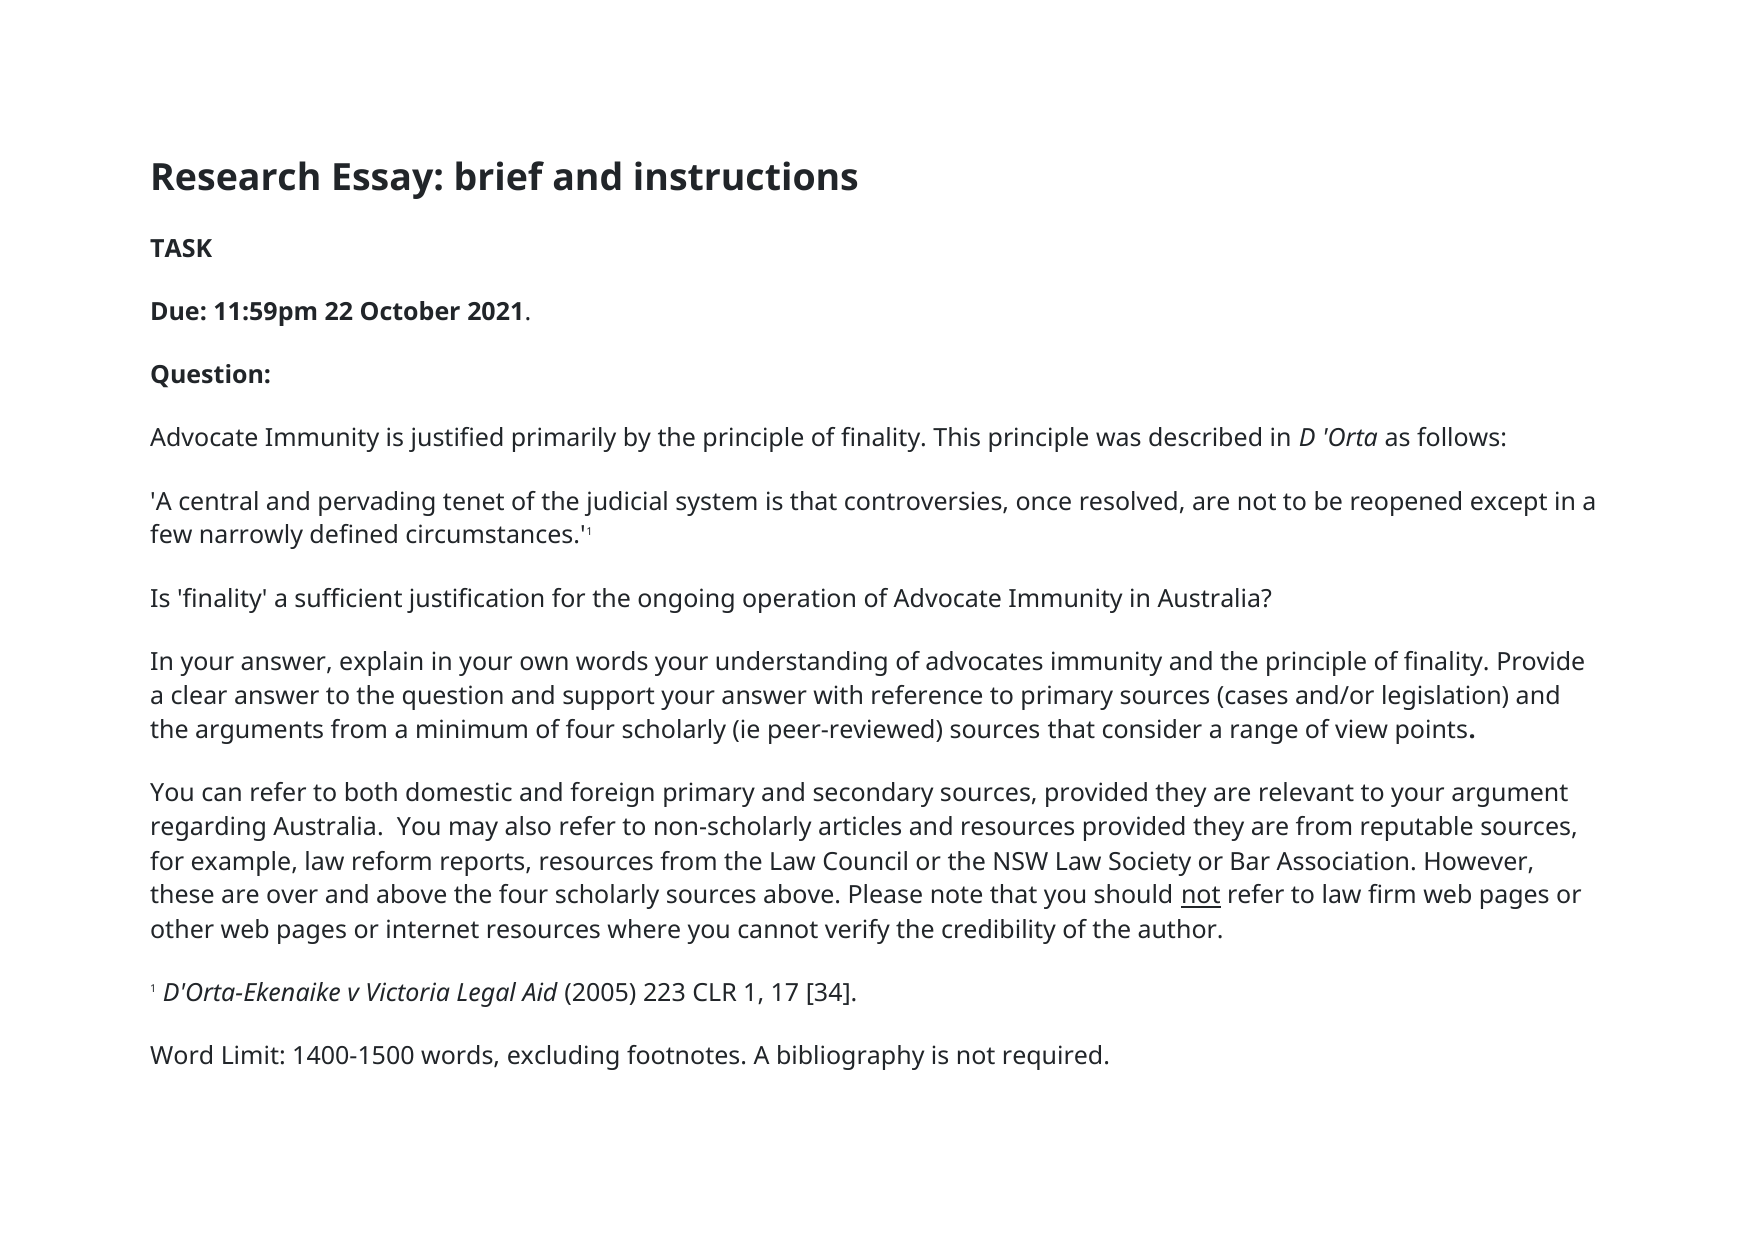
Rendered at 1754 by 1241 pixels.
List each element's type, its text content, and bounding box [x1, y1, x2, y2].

text Research Essay: brief and instructions [150, 150, 1604, 201]
text Due: 11:59pm 22 October 2021. [150, 293, 1604, 327]
text Advocate Immunity is justified primarily by the principle of finality. This principle was described in D 'Orta as follows: [150, 420, 1604, 454]
text Question: [150, 357, 1604, 391]
text 'A central and pervading tenet of the judicial system is that controversies, once resolved, are not to be reopened except in a few narrowly defined circumstances.'1 [150, 483, 1604, 551]
text Is 'finality' a sufficient justification for the ongoing operation of Advocate Immunity in Australia? [150, 580, 1604, 614]
text Word Limit: 1400-1500 words, excluding footnotes. A bibliography is not required. [150, 1038, 1604, 1072]
text You can refer to both domestic and foreign primary and secondary sources, provided they are relevant to your argument regarding Australia. You may also refer to non-scholarly articles and resources provided they are from reputable sources, for example, law reform reports, resources from the Law Council or the NSW Law Society or Bar Association. However, these are over and above the four scholarly sources above. Please note that you should not refer to law firm web pages or other web pages or internet resources where you cannot verify the credibility of the author. [150, 775, 1604, 945]
text In your answer, explain in your own words your understanding of advocates immunity and the principle of finality. Provide a clear answer to the question and support your answer with reference to primary sources (cases and/or legislation) and the arguments from a minimum of four scholarly (ie peer-reviewed) sources that consider a range of view points. [150, 644, 1604, 746]
text 1 D'Orta-Ekenaike v Victoria Legal Aid (2005) 223 CLR 1, 17 [34]. [150, 974, 1604, 1008]
text TASK [150, 230, 1604, 264]
